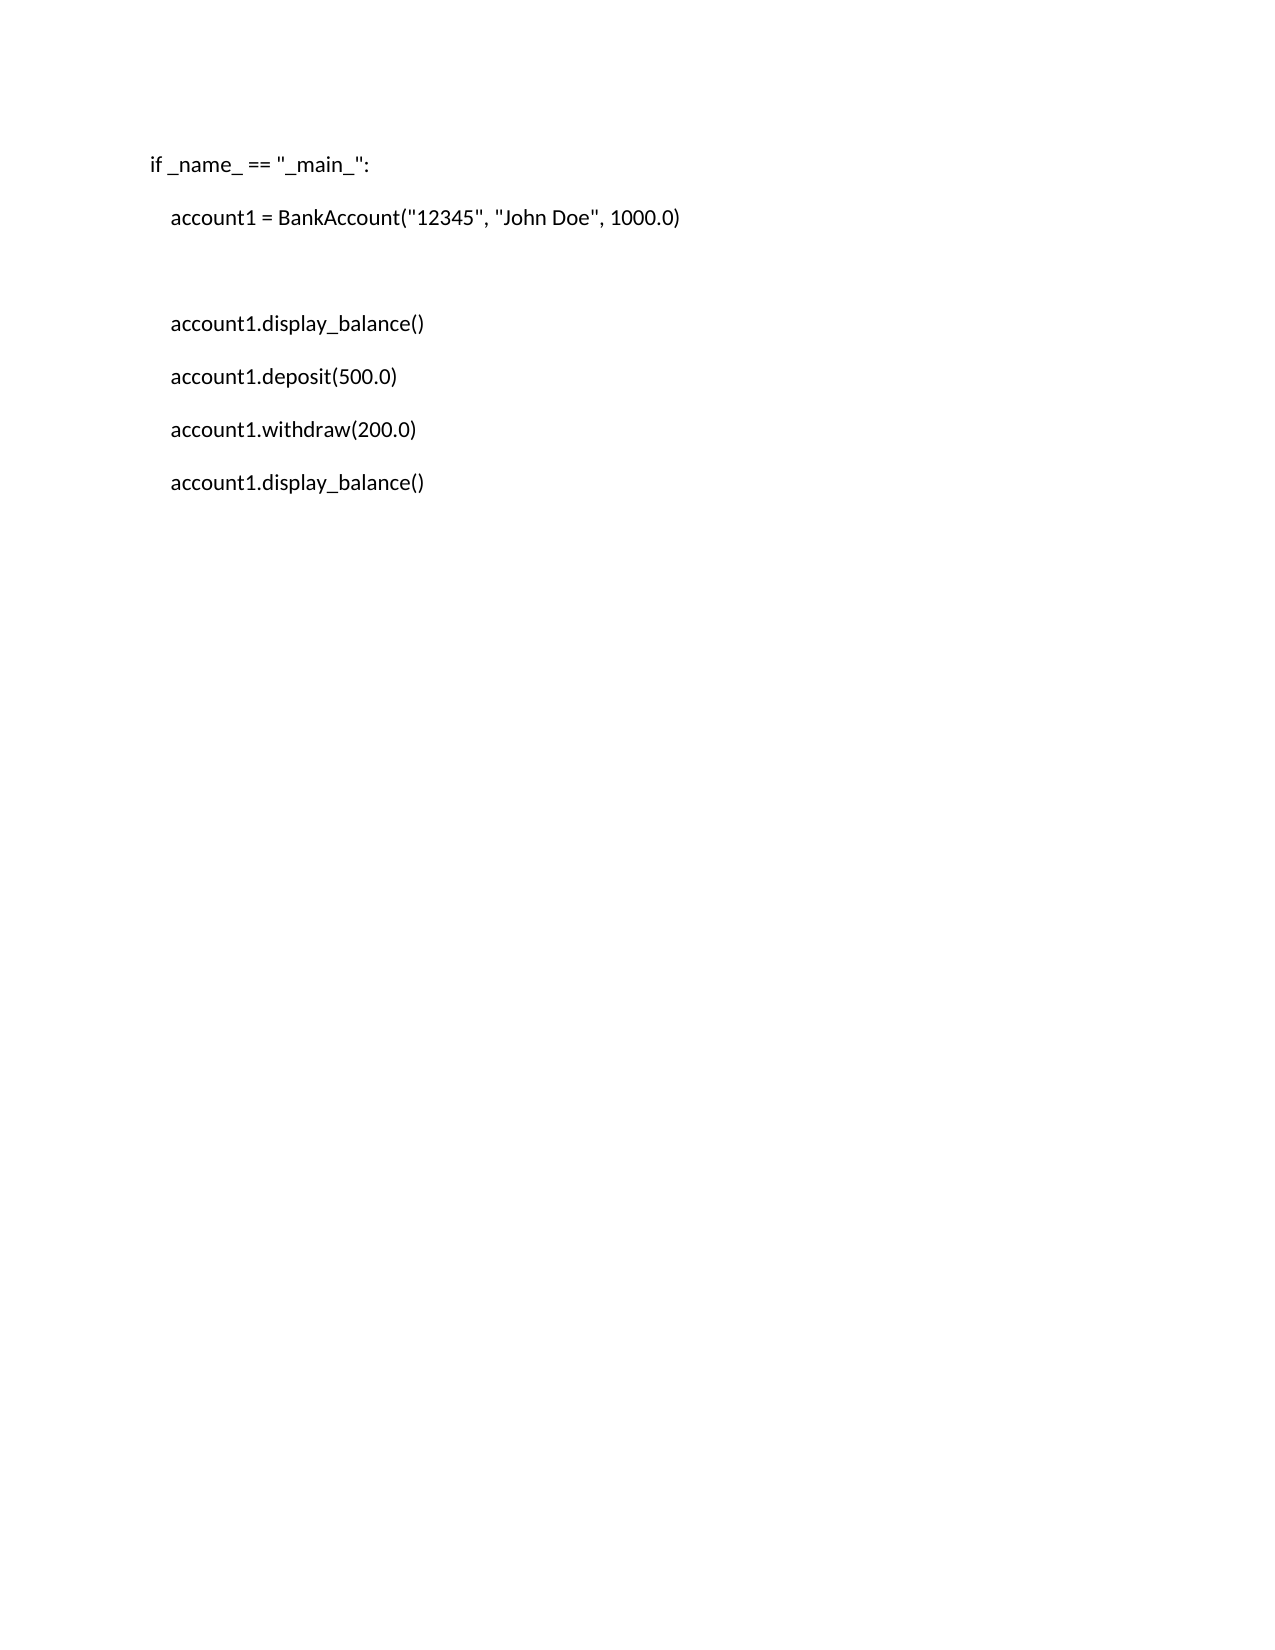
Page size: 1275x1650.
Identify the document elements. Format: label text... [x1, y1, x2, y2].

text account1 = BankAccount("12345", "John Doe", 1000.0) [150, 203, 1125, 231]
text account1.withdraw(200.0) [150, 415, 1125, 443]
text if _name_ == "_main_": [150, 150, 1125, 178]
text account1.display_balance() [150, 309, 1125, 337]
text account1.deposit(500.0) [150, 362, 1125, 390]
text account1.display_balance() [150, 468, 1125, 496]
